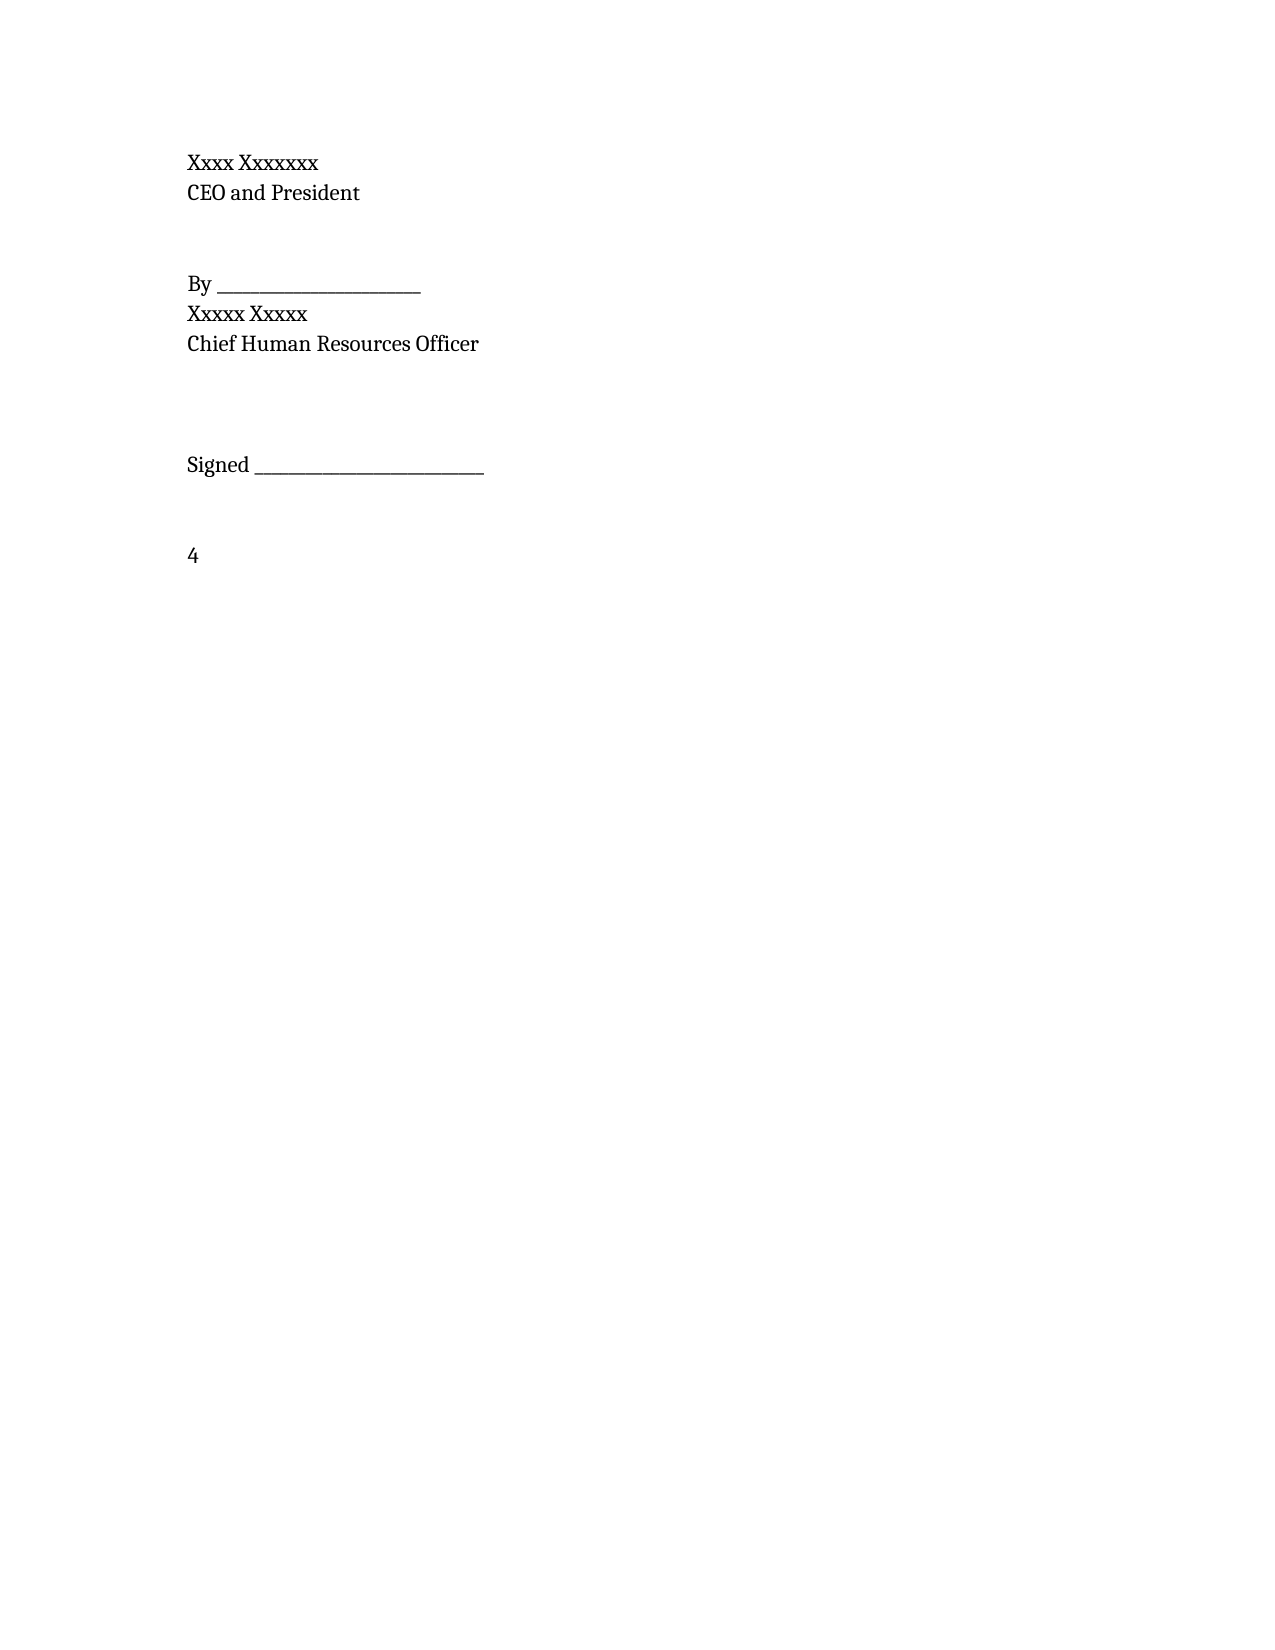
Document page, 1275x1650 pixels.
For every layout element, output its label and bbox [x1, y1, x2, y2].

text [187, 150, 1087, 569]
